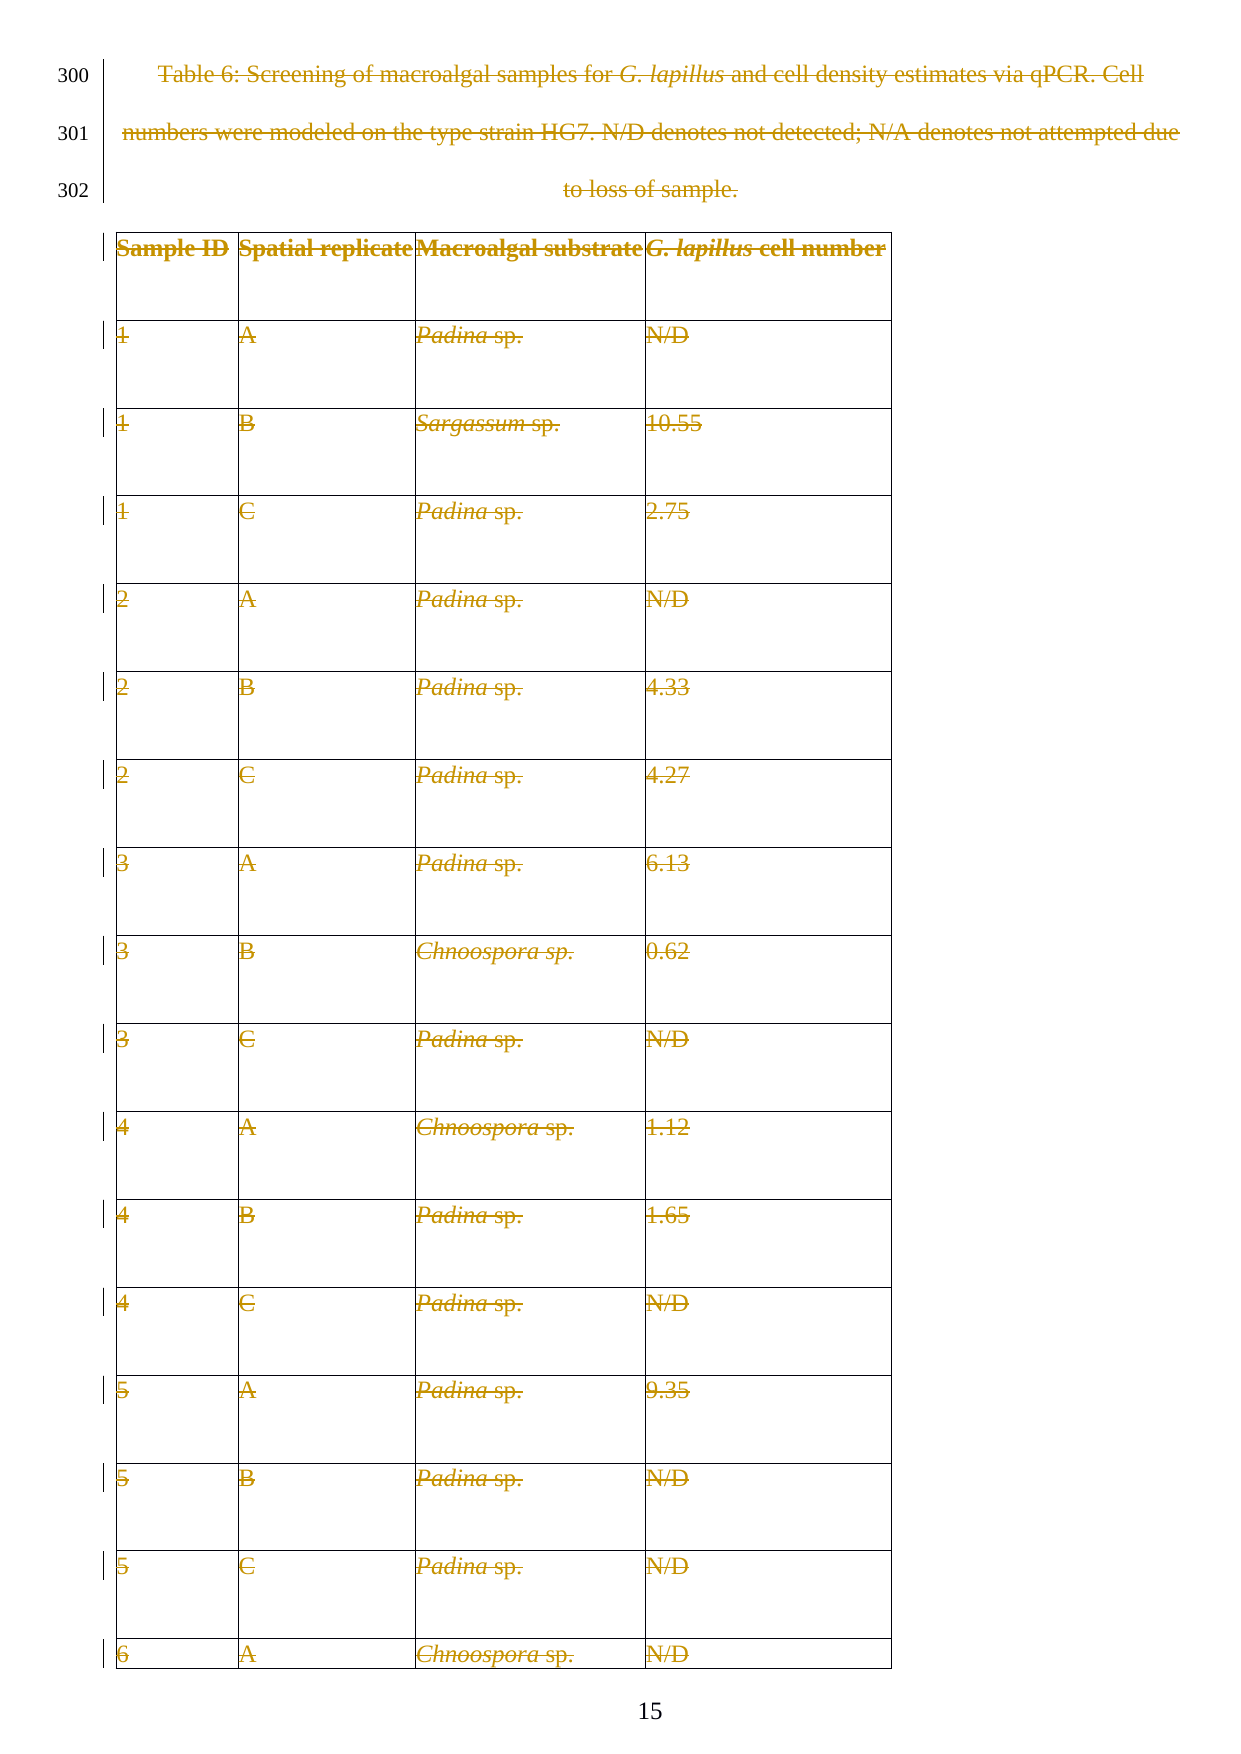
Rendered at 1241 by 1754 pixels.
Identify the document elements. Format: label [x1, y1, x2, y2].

table_cell [117, 1024, 238, 1111]
table_cell [117, 496, 238, 583]
table_cell [117, 1376, 238, 1462]
table_cell [239, 1024, 415, 1111]
table_cell [646, 1288, 891, 1374]
table_cell [416, 1200, 645, 1287]
table_cell [646, 1112, 891, 1199]
table_cell [117, 1112, 238, 1199]
table_cell [416, 1639, 645, 1668]
table_cell [646, 1024, 891, 1111]
table_cell [416, 1376, 645, 1462]
table_cell [646, 1376, 891, 1462]
table_cell [117, 1464, 238, 1550]
table_cell [239, 672, 415, 759]
table_cell [646, 584, 891, 671]
table_cell [239, 584, 415, 671]
table_cell [646, 760, 891, 847]
table_cell [416, 584, 645, 671]
table_cell [239, 1200, 415, 1287]
table_header [239, 233, 415, 319]
table_cell [239, 936, 415, 1023]
table_cell [416, 321, 645, 407]
table_cell [117, 936, 238, 1023]
table_cell [646, 321, 891, 407]
table_cell [416, 409, 645, 495]
table_cell [646, 848, 891, 935]
table_cell [646, 936, 891, 1023]
table_header [416, 233, 645, 319]
table_cell [117, 1551, 238, 1638]
table_cell [239, 496, 415, 583]
table_cell [646, 409, 891, 495]
table_cell [416, 760, 645, 847]
table_cell [117, 409, 238, 495]
table_cell [416, 1024, 645, 1111]
table_header [646, 233, 891, 319]
table_cell [416, 1288, 645, 1374]
table_cell [239, 1464, 415, 1550]
table_cell [239, 321, 415, 407]
table_cell [117, 1639, 238, 1668]
table_cell [646, 1639, 891, 1668]
table_cell [239, 1112, 415, 1199]
table_cell [646, 496, 891, 583]
table_cell [416, 672, 645, 759]
table_cell [117, 584, 238, 671]
table_cell [646, 1464, 891, 1550]
table_cell [239, 1551, 415, 1638]
table_cell [117, 672, 238, 759]
table_cell [239, 760, 415, 847]
table_cell [117, 321, 238, 407]
table_cell [239, 409, 415, 495]
table_cell [239, 1288, 415, 1374]
table_cell [117, 1200, 238, 1287]
table_cell [239, 1639, 415, 1668]
table_cell [416, 1551, 645, 1638]
table_cell [646, 1200, 891, 1287]
table_cell [416, 1464, 645, 1550]
table_cell [416, 496, 645, 583]
table_cell [239, 1376, 415, 1462]
table_cell [239, 848, 415, 935]
table_cell [646, 672, 891, 759]
table_cell [117, 848, 238, 935]
table_cell [646, 1551, 891, 1638]
table_header [117, 233, 238, 319]
table_cell [117, 760, 238, 847]
table_cell [416, 848, 645, 935]
table_cell [117, 1288, 238, 1374]
table_cell [416, 1112, 645, 1199]
table_cell [416, 936, 645, 1023]
